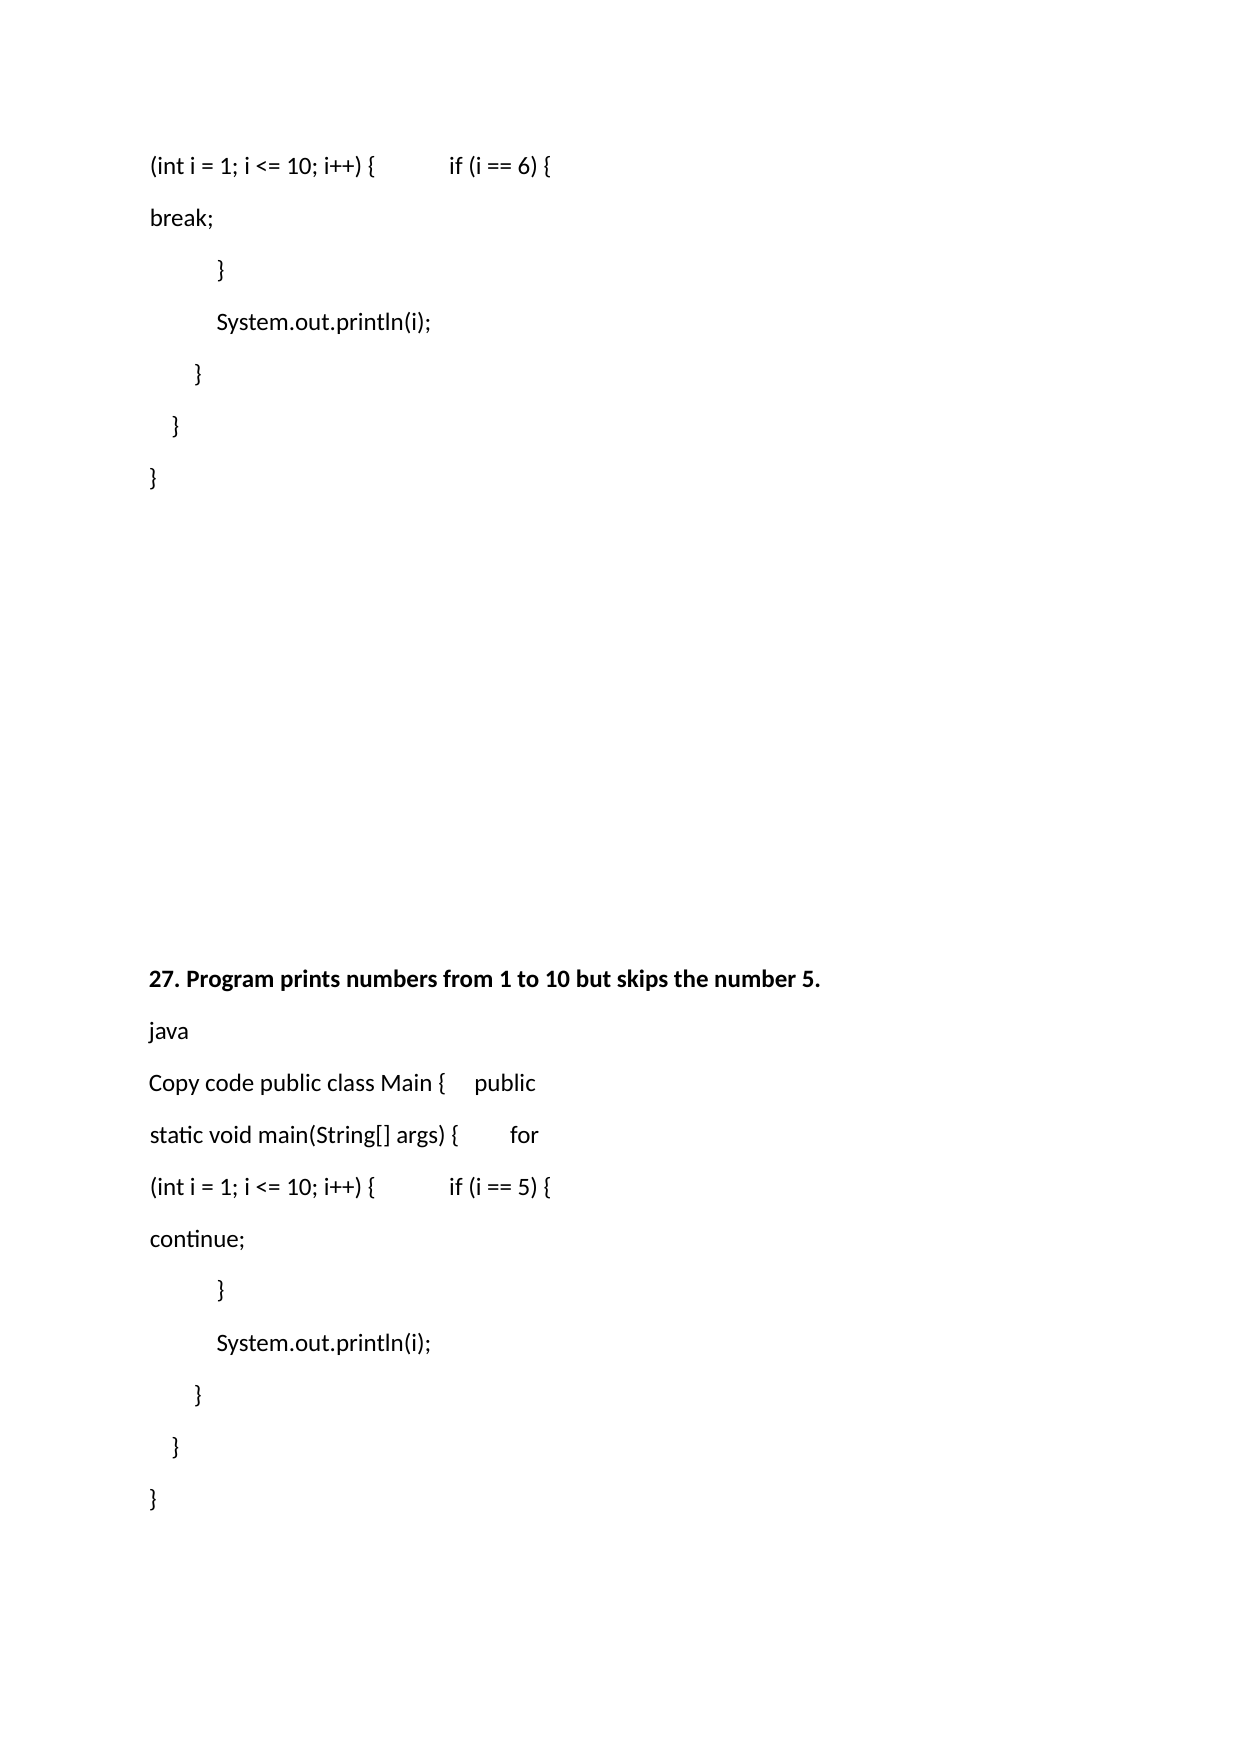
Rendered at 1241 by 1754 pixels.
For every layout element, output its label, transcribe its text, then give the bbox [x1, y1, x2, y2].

text System.out.println(i); [148, 1327, 1068, 1357]
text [148, 150, 567, 232]
text } [148, 1275, 1068, 1305]
text } [148, 1483, 1068, 1513]
text System.out.println(i); [148, 306, 1068, 336]
text } [148, 1379, 1068, 1409]
text } [148, 410, 1068, 441]
text } [148, 358, 1068, 388]
text } [148, 1431, 1068, 1461]
text java [148, 1015, 1068, 1046]
text } [148, 462, 1068, 493]
text 27. Program prints numbers from 1 to 10 but skips the number 5. [148, 963, 1073, 993]
text Copy code public class Main { public static void main(String[] args) { for (int i = 1; i <= 10; i++) { if (i == 5) { continue; [148, 1067, 567, 1253]
text } [148, 254, 1068, 284]
